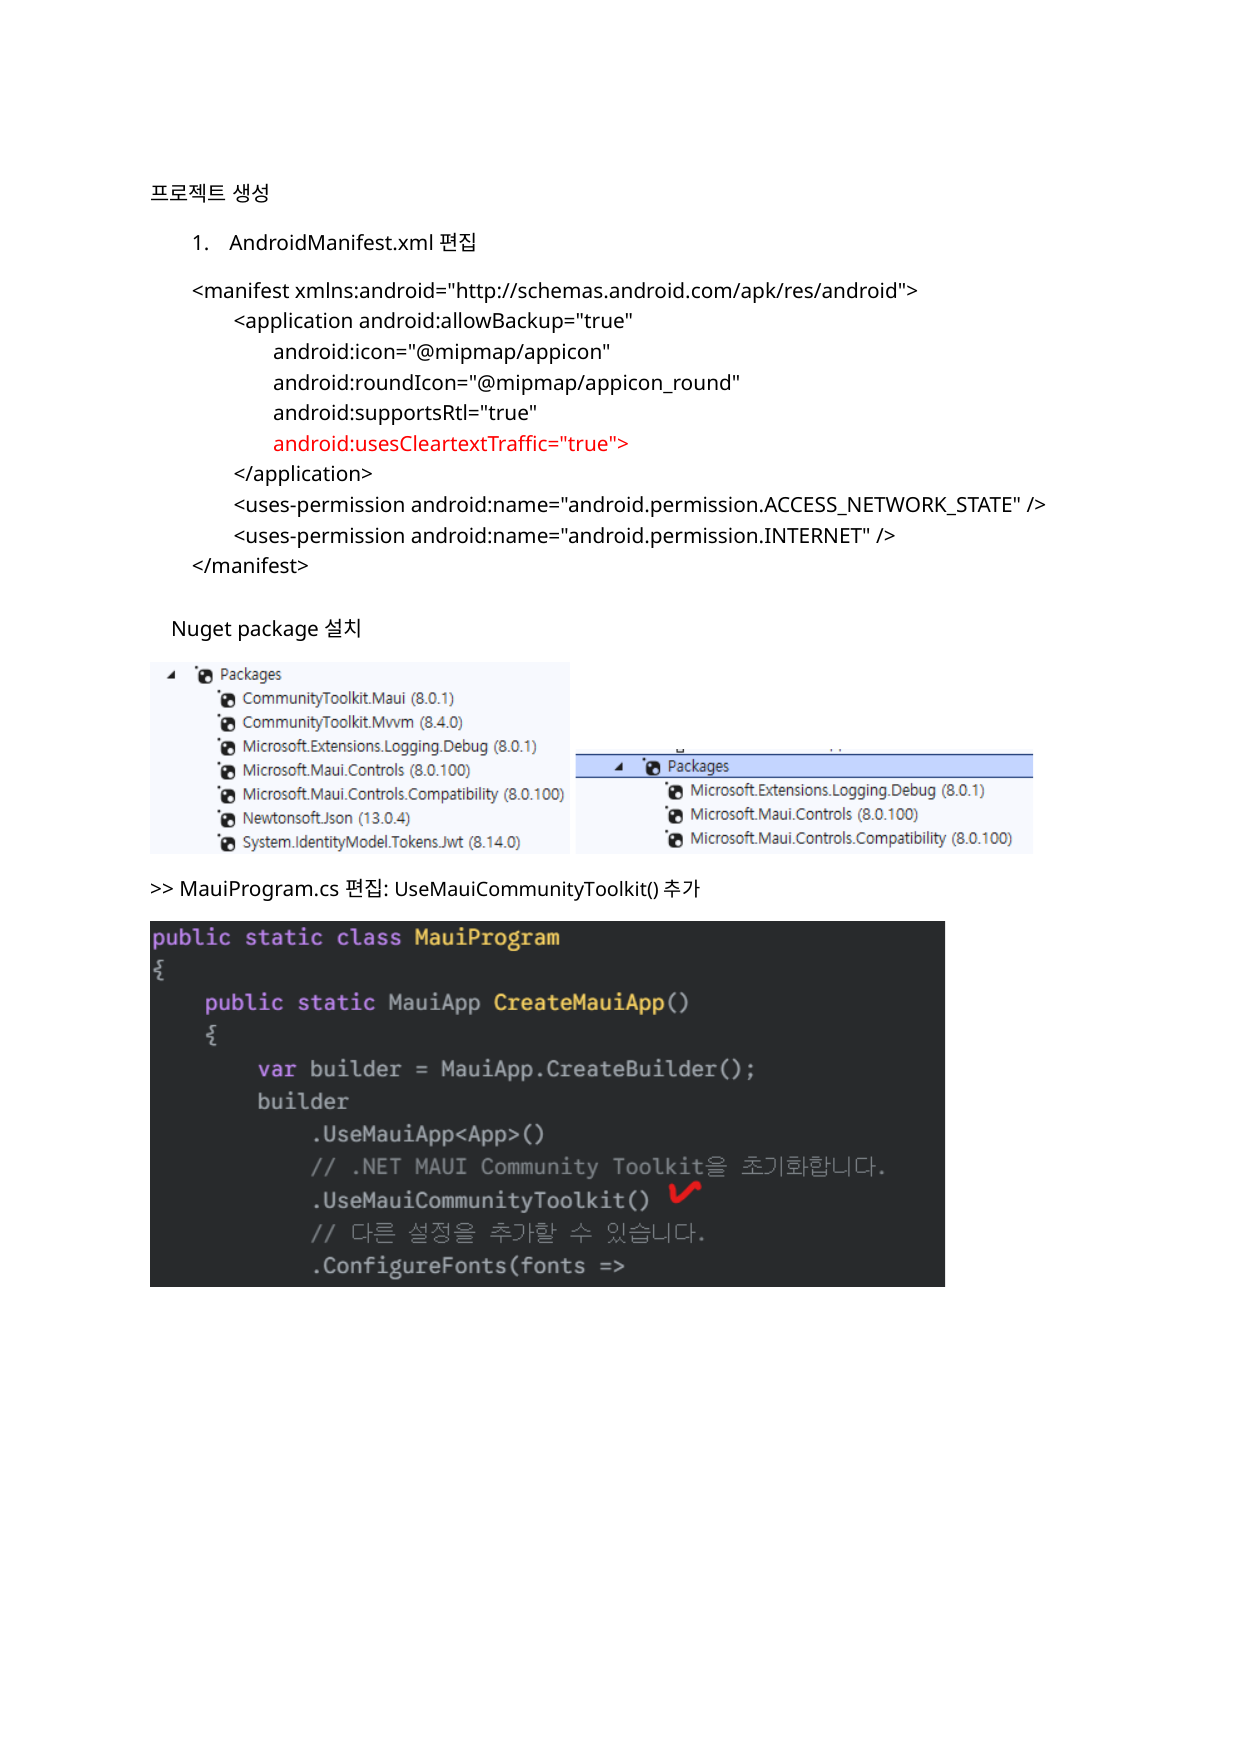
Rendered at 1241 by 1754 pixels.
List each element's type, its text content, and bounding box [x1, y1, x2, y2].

text <uses-permission android:name="android.permission.ACCESS_NETWORK_STATE" /> [192, 490, 1090, 519]
text <application android:allowBackup="true" [192, 306, 1090, 335]
text <manifest xmlns:android="http://schemas.android.com/apk/res/android"> [192, 276, 1090, 304]
text </application> [192, 459, 1090, 488]
picture [150, 921, 946, 1287]
text >> MauiProgram.cs 편집: UseMauiCommunityToolkit() 추가 [150, 872, 1090, 902]
text android:usesCleartextTraffic="true"> [192, 429, 1090, 457]
list AndroidManifest.xml 편집 [192, 226, 1090, 257]
subtitle 프로젝트 생성 [150, 177, 1090, 207]
text android:icon="@mipmap/appicon" [192, 337, 1090, 366]
text <uses-permission android:name="android.permission.INTERNET" /> [192, 521, 1090, 549]
text </manifest> [192, 551, 1090, 580]
text android:supportsRtl="true" [192, 398, 1090, 427]
picture [575, 749, 1034, 854]
picture [150, 662, 570, 854]
subtitle Nuget package 설치 [150, 613, 1090, 643]
text android:roundIcon="@mipmap/appicon_round" [192, 368, 1090, 396]
